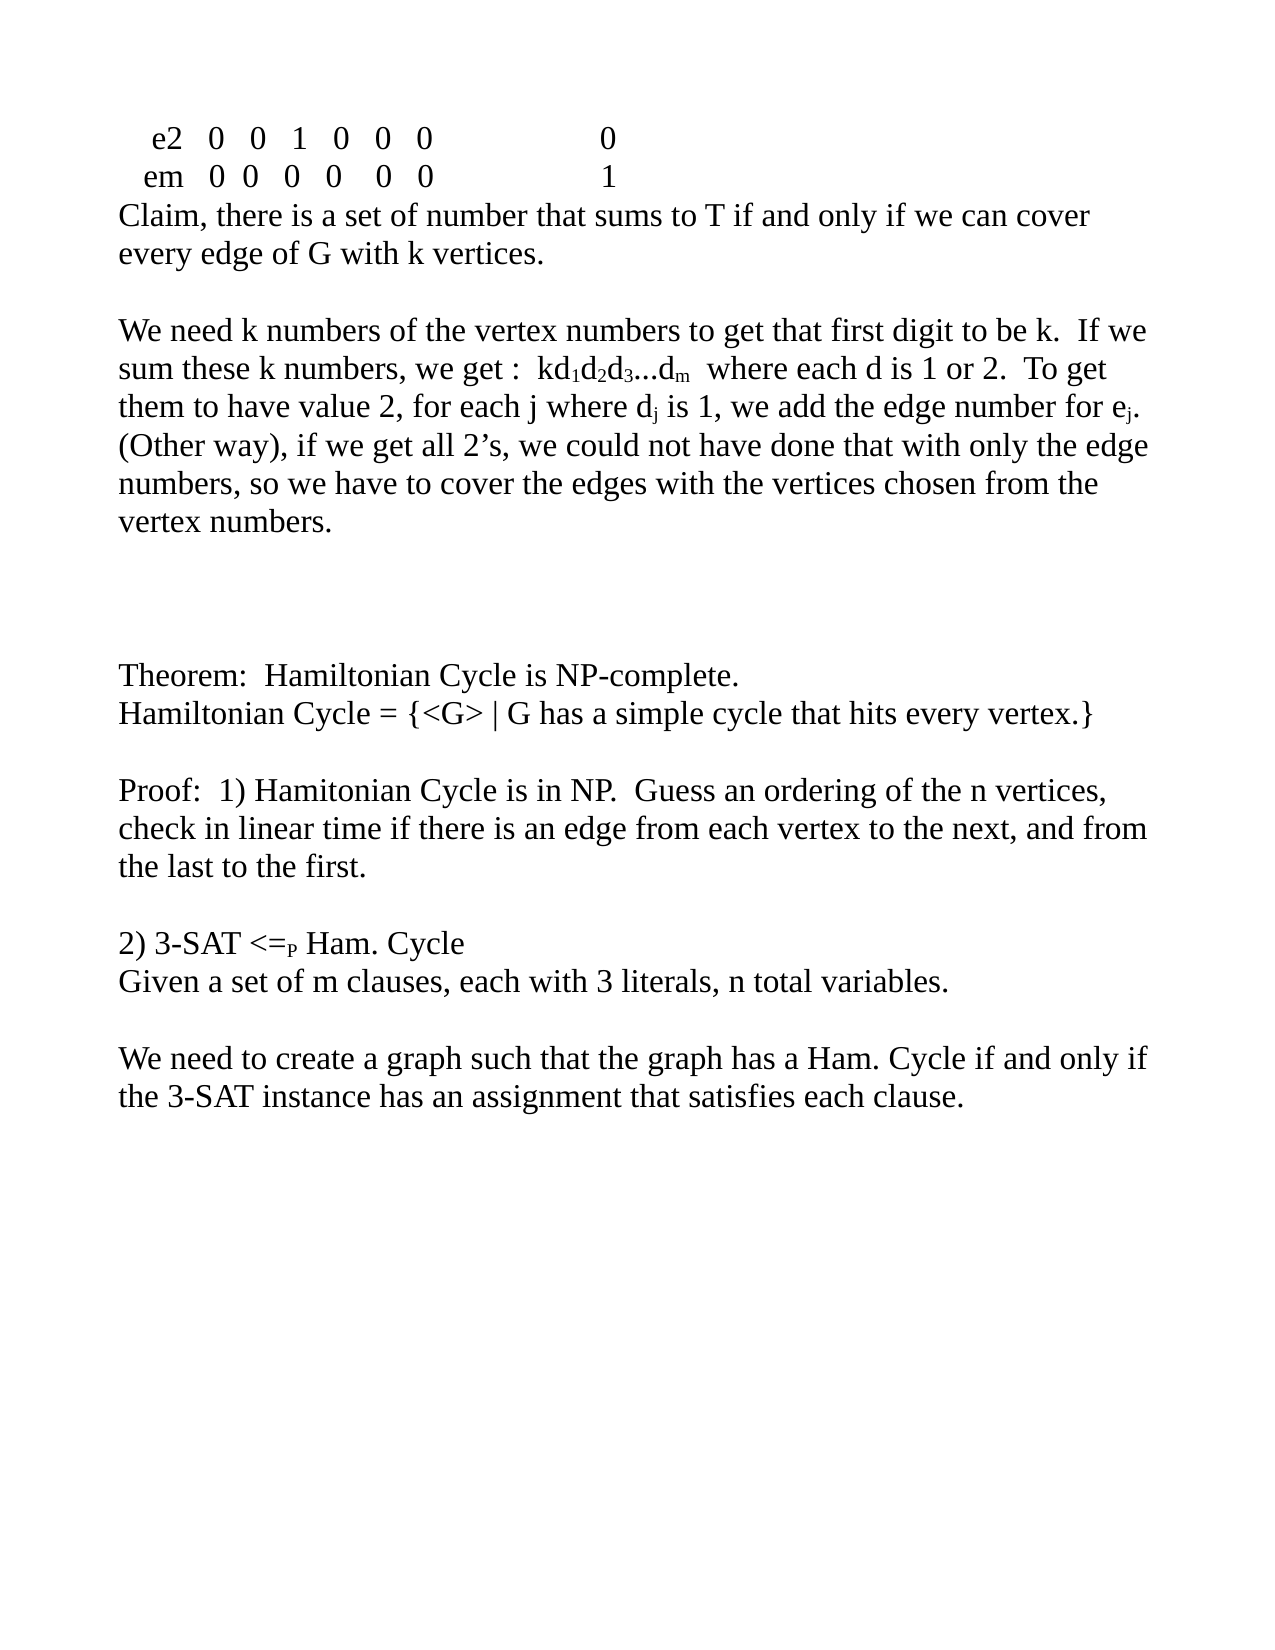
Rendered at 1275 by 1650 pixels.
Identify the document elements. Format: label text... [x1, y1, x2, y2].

text Theorem: Hamiltonian Cycle is NP-complete. [118, 655, 1157, 693]
text Claim, there is a set of number that sums to T if and only if we can cover every edge of G with k vertices. [118, 195, 1157, 271]
text e2 0 0 1 0 0 0 0 [118, 118, 1157, 156]
text We need k numbers of the vertex numbers to get that first digit to be k. If we sum these k numbers, we get : kd1d2d3...dm where each d is 1 or 2. To get them to have value 2, for each j where dj is 1, we add the edge number for ej. [118, 310, 1157, 425]
text Hamiltonian Cycle = {<G> | G has a simple cycle that hits every vertex.} [118, 693, 1157, 731]
text 2) 3-SAT <=P Ham. Cycle [118, 923, 1157, 961]
text em 0 0 0 0 0 0 1 [118, 156, 1157, 195]
text Given a set of m clauses, each with 3 literals, n total variables. [118, 961, 1157, 1000]
text (Other way), if we get all 2’s, we could not have done that with only the edge numbers, so we have to cover the edges with the vertices chosen from the vertex numbers. [118, 425, 1157, 540]
text Proof: 1) Hamitonian Cycle is in NP. Guess an ordering of the n vertices, check in linear time if there is an edge from each vertex to the next, and from the last to the first. [118, 770, 1157, 885]
text We need to create a graph such that the graph has a Ham. Cycle if and only if the 3-SAT instance has an assignment that satisfies each clause. [118, 1038, 1157, 1115]
